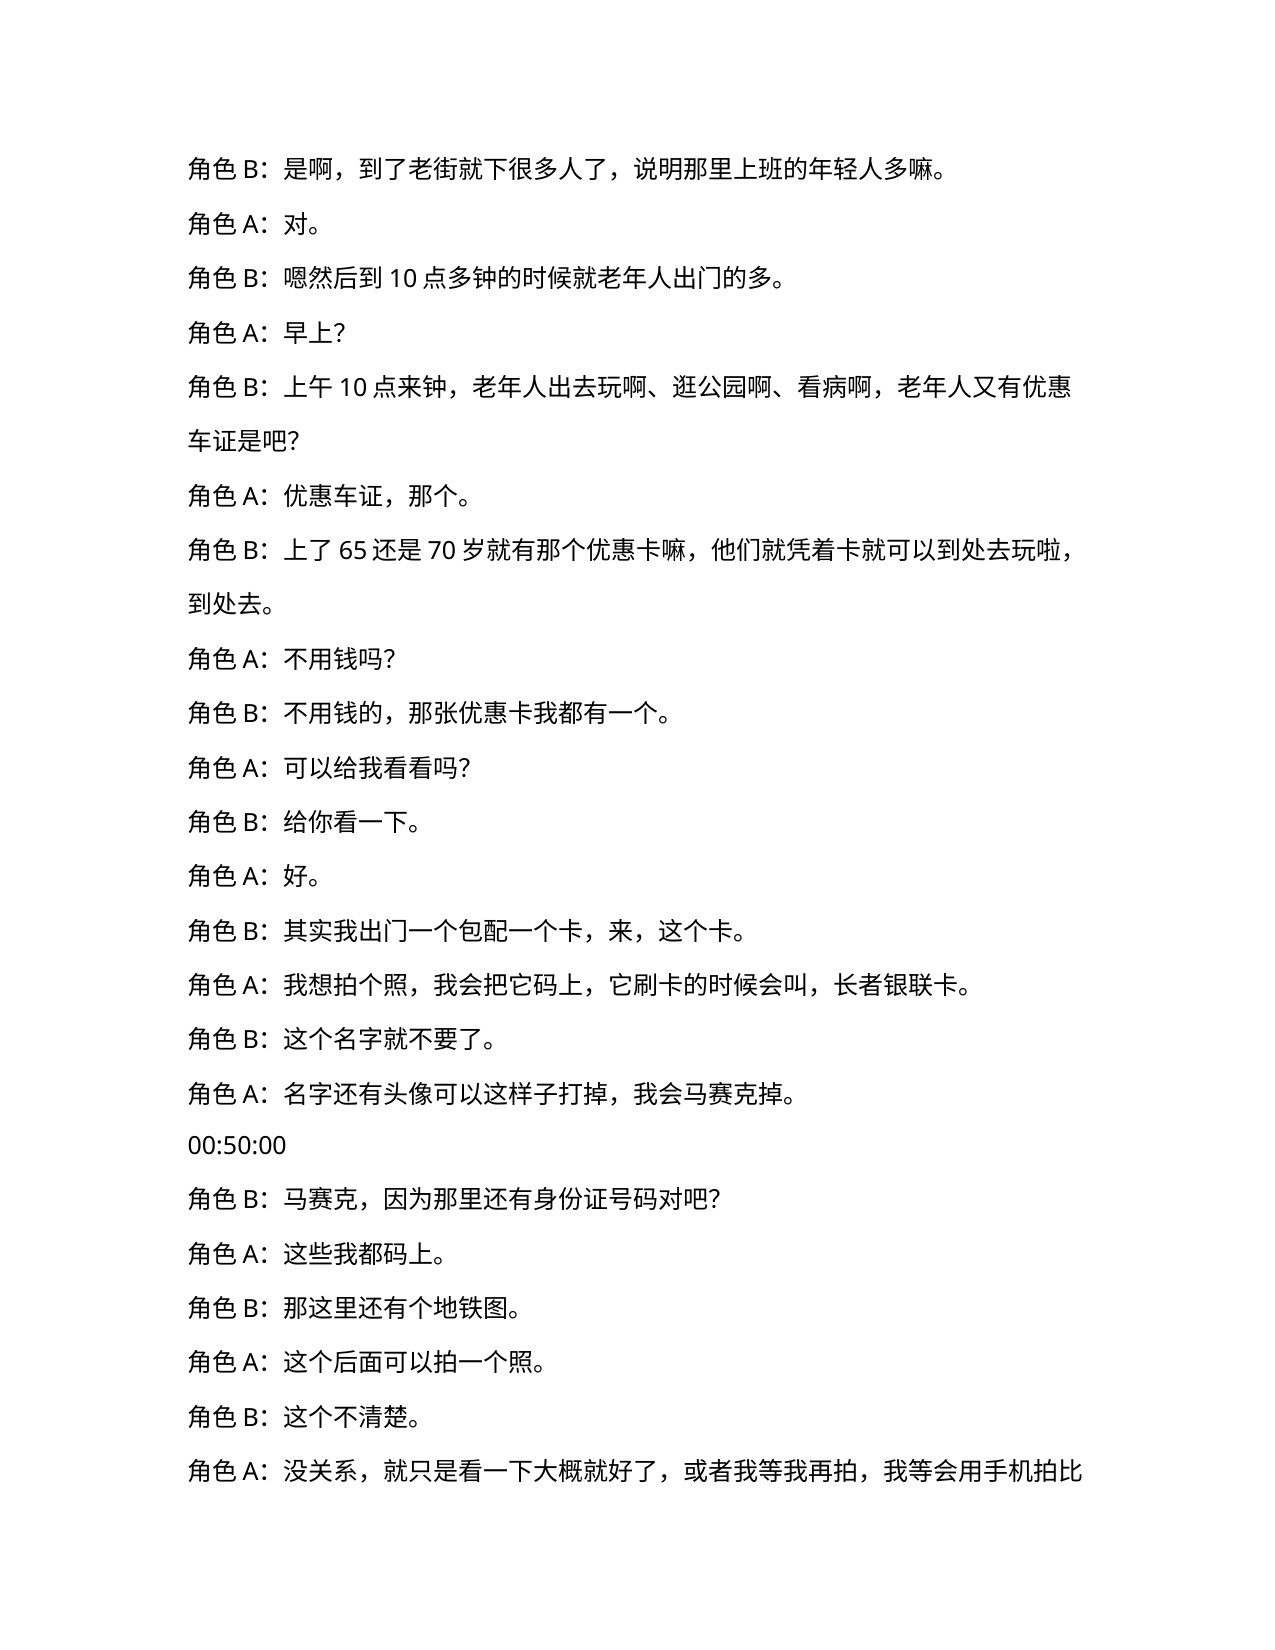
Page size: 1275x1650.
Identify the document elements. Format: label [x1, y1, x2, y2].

text [187, 150, 1087, 1488]
